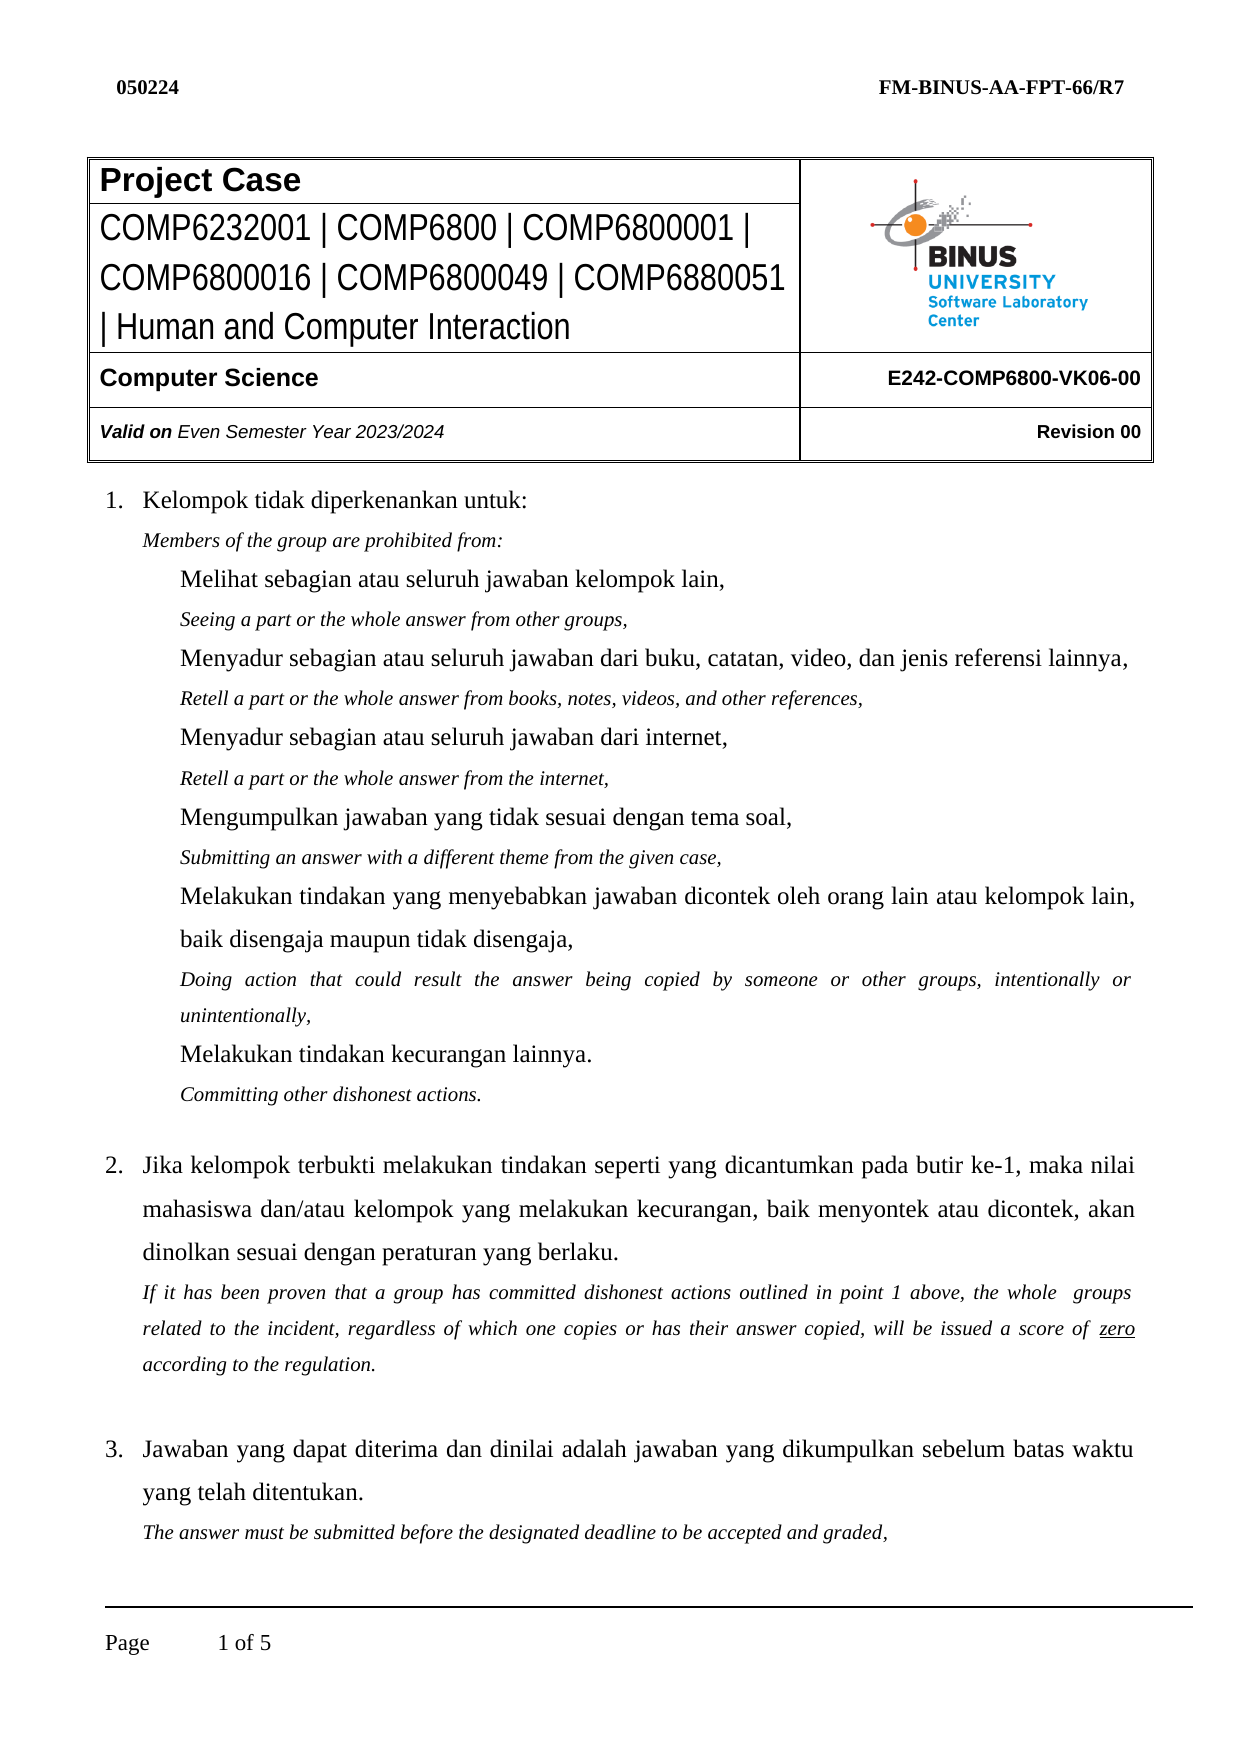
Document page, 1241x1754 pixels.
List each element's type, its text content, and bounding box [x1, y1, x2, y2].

table_header Project Case [90, 160, 799, 202]
list Jika kelompok terbukti melakukan tindakan seperti yang dicantumkan pada butir ke-1, maka nilai mahasiswa dan/atau kelompok yang melakukan kecurangan, baik menyontek atau dicontek, akan dinolkan sesuai dengan peraturan yang berlaku. [105, 1151, 1135, 1266]
list Melakukan tindakan yang menyebabkan jawaban dicontek oleh orang lain atau kelompok lain, baik disengaja maupun tidak disengaja, [142, 881, 1135, 953]
text If it has been proven that a group has committed dishonest actions outlined in point 1 above, the whole groups related to the incident, regardless of which one copies or has their answer copied, will be issued a score of zero according to the regulation. [142, 1280, 1135, 1376]
table_header [801, 160, 1151, 352]
table_cell Computer Science [90, 353, 799, 407]
list Doing action that could result the answer being copied by someone or other groups, intentionally or unintentionally, [180, 967, 1135, 1027]
list Menyadur sebagian atau seluruh jawaban dari internet, [142, 722, 1135, 751]
text Members of the group are prohibited from: [142, 528, 1135, 552]
list Retell a part or the whole answer from books, notes, videos, and other references, [180, 686, 1135, 710]
picture [863, 172, 1089, 335]
list Menyadur sebagian atau seluruh jawaban dari buku, catatan, video, dan jenis referensi lainnya, [142, 643, 1135, 672]
table_cell E242-COMP6800-VK06-00 [801, 353, 1151, 407]
table_cell Revision 00 [801, 408, 1151, 460]
list Melakukan tindakan kecurangan lainnya. [142, 1039, 1135, 1068]
list Kelompok tidak diperkenankan untuk: [105, 485, 1135, 514]
list Seeing a part or the whole answer from other groups, [180, 607, 1135, 631]
list Mengumpulkan jawaban yang tidak sesuai dengan tema soal, [142, 802, 1135, 830]
list Melihat sebagian atau seluruh jawaban kelompok lain, [142, 564, 1135, 593]
text The answer must be submitted before the designated deadline to be accepted and graded, [142, 1520, 1135, 1544]
table_cell Valid on Even Semester Year 2023/2024 [90, 408, 799, 460]
list Submitting an answer with a different theme from the given case, [180, 845, 1135, 869]
text Committing other dishonest actions. [180, 1082, 1135, 1106]
list Jawaban yang dapat diterima dan dinilai adalah jawaban yang dikumpulkan sebelum batas waktu yang telah ditentukan. [105, 1434, 1135, 1506]
list Retell a part or the whole answer from the internet, [180, 766, 1135, 789]
table_cell COMP6232001 | COMP6800 | COMP6800001 | COMP6800016 | COMP6800049 | COMP6880051 | Human and Computer Interaction [90, 204, 799, 352]
